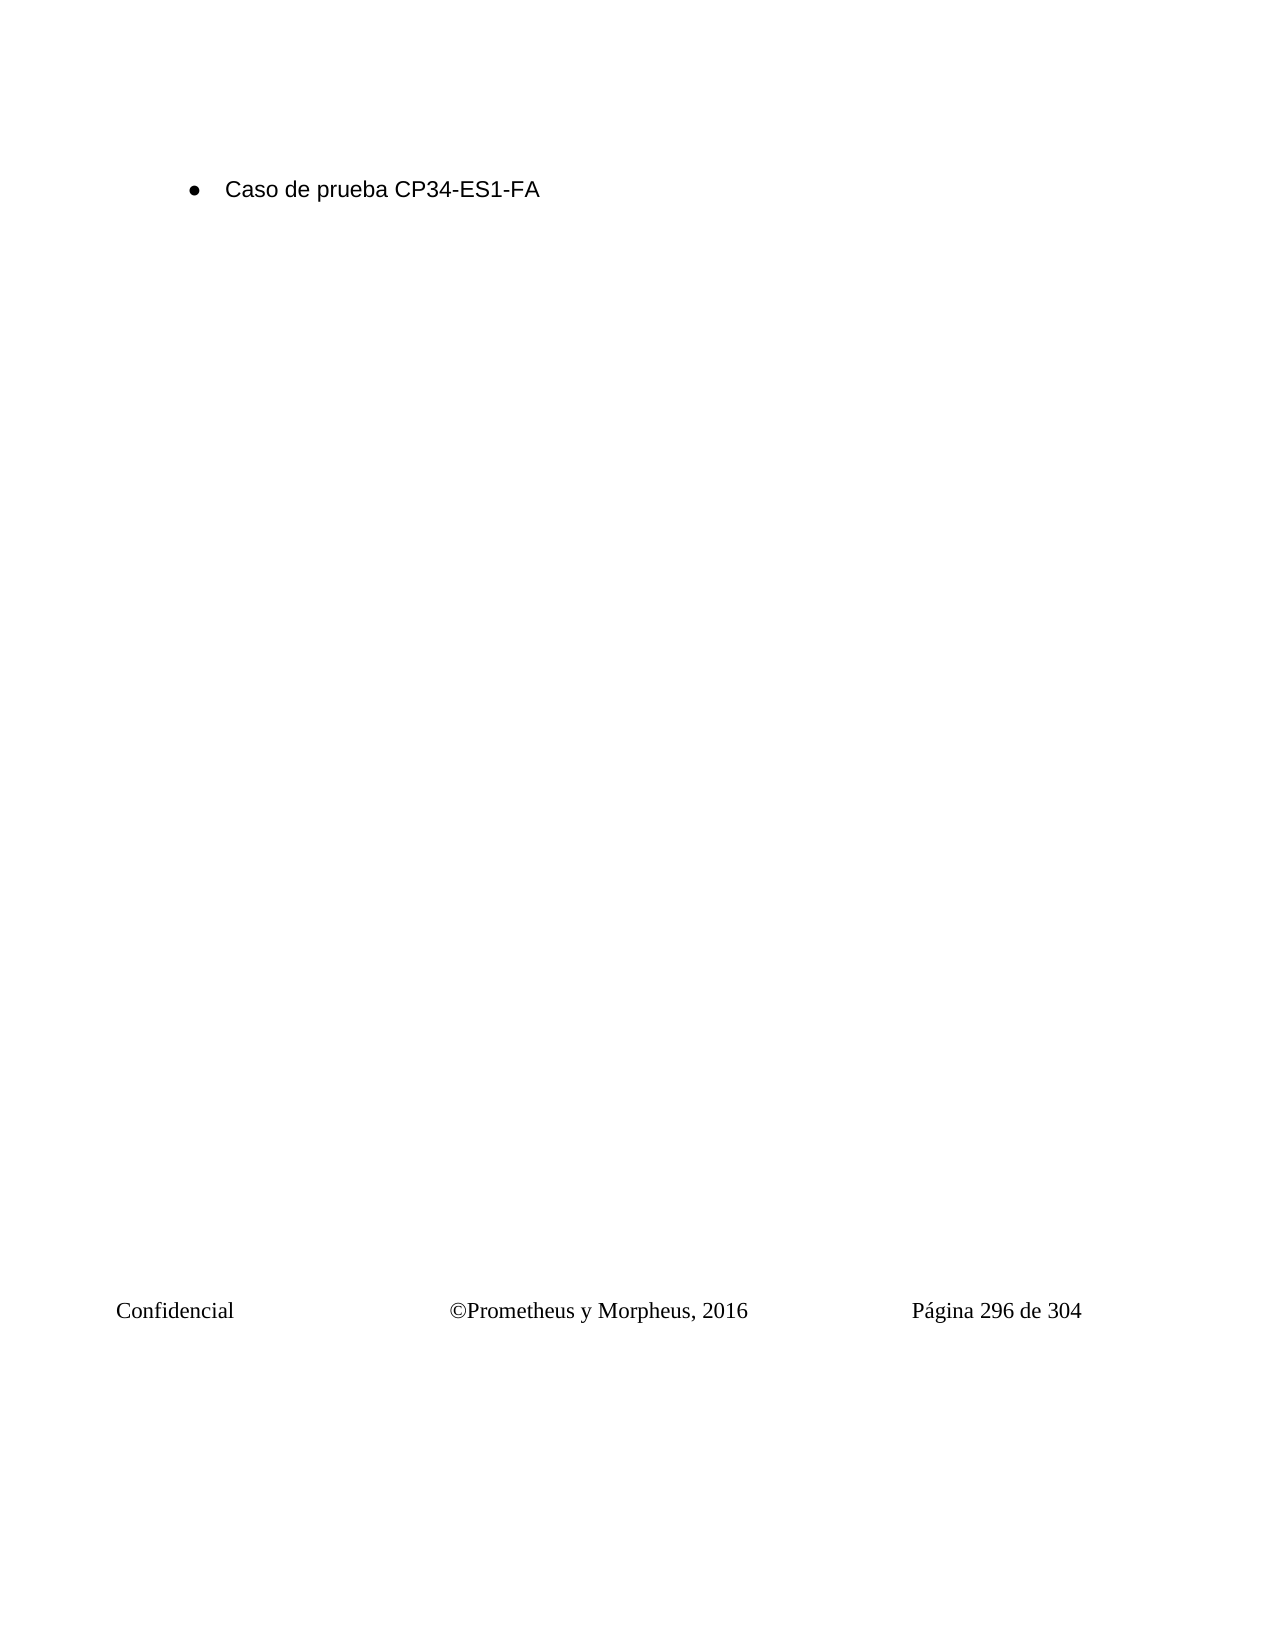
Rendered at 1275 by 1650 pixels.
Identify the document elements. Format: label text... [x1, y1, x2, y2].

list Caso de prueba CP34-ES1-FA [187, 176, 1125, 203]
